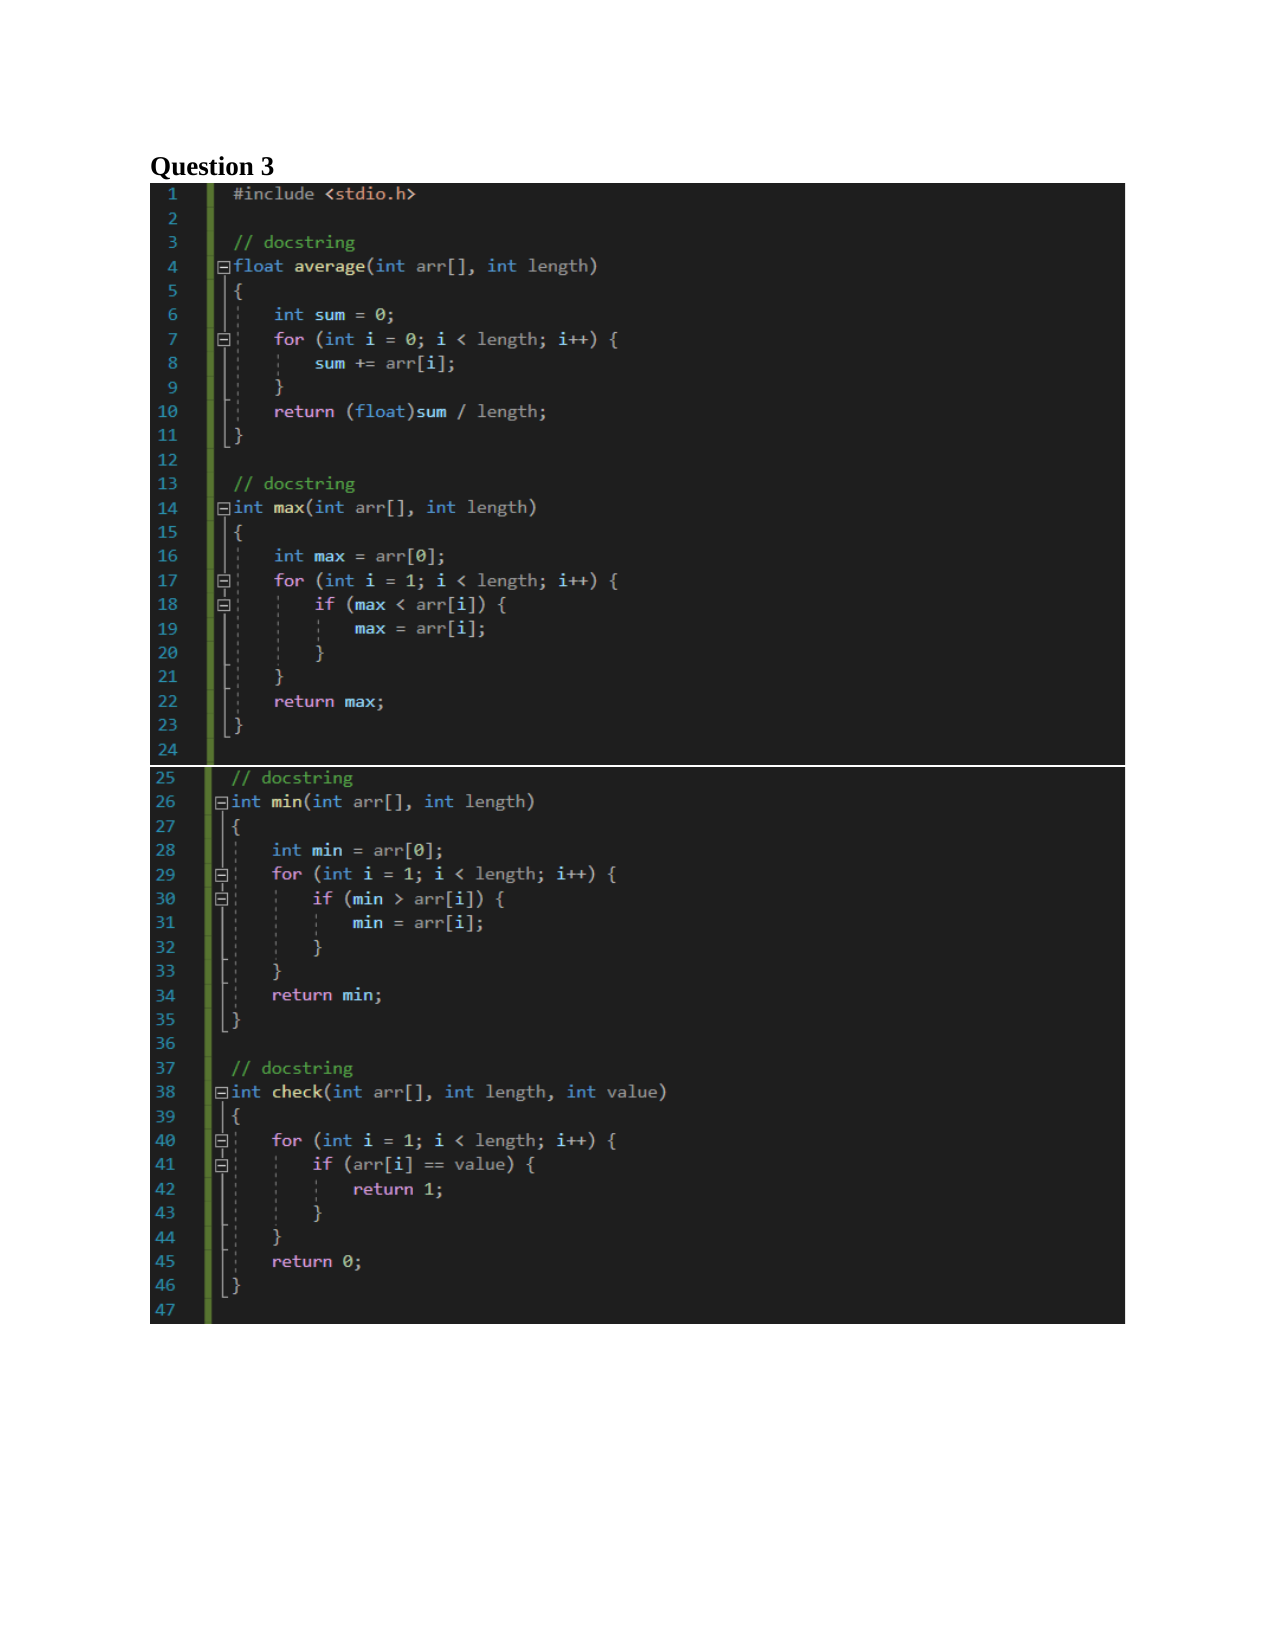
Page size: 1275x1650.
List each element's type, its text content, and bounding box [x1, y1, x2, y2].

text Question 3 [150, 150, 1125, 181]
picture [150, 767, 1125, 1324]
picture [150, 183, 1125, 765]
